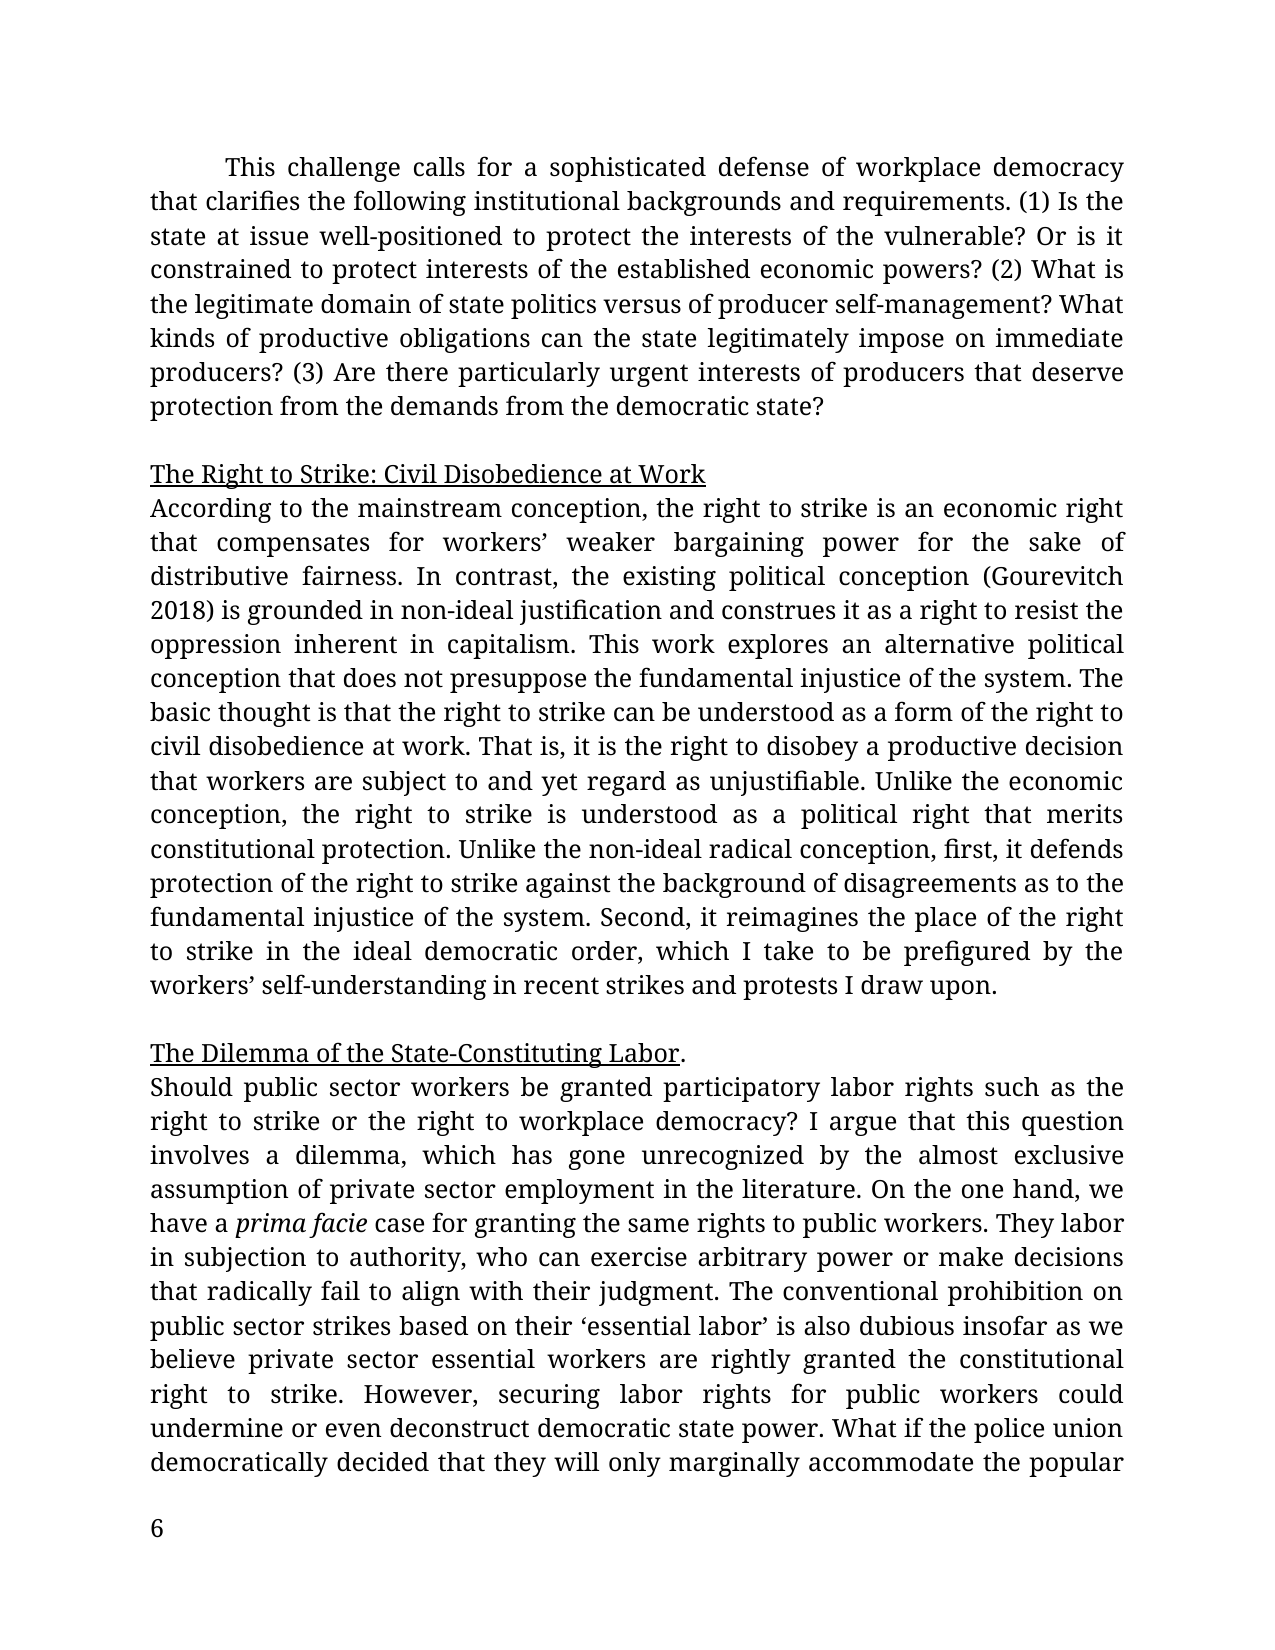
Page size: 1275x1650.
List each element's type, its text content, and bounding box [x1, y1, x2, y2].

text The Right to Strike: Civil Disobedience at Work [150, 457, 1125, 491]
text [150, 1070, 1125, 1478]
text According to the mainstream conception, the right to strike is an economic right that compensates for workers’ weaker bargaining power for the sake of distributive fairness. In contrast, the existing political conception (Gourevitch 2018) is grounded in non-ideal justification and construes it as a right to resist the oppression inherent in capitalism. This work explores an alternative political conception that does not presuppose the fundamental injustice of the system. The basic thought is that the right to strike can be understood as a form of the right to civil disobedience at work. That is, it is the right to disobey a productive decision that workers are subject to and yet regard as unjustifiable. Unlike the economic conception, the right to strike is understood as a political right that merits constitutional protection. Unlike the non-ideal radical conception, first, it defends protection of the right to strike against the background of disagreements as to the fundamental injustice of the system. Second, it reimagines the place of the right to strike in the ideal democratic order, which I take to be prefigured by the workers’ self-understanding in recent strikes and protests I draw upon. [150, 491, 1125, 1002]
text The Dilemma of the State-Constituting Labor. [150, 1036, 1125, 1070]
text This challenge calls for a sophisticated defense of workplace democracy that clarifies the following institutional backgrounds and requirements. (1) Is the state at issue well-positioned to protect the interests of the vulnerable? Or is it constrained to protect interests of the established economic powers? (2) What is the legitimate domain of state politics versus of producer self-management? What kinds of productive obligations can the state legitimately impose on immediate producers? (3) Are there particularly urgent interests of producers that deserve protection from the demands from the democratic state? [150, 150, 1125, 422]
